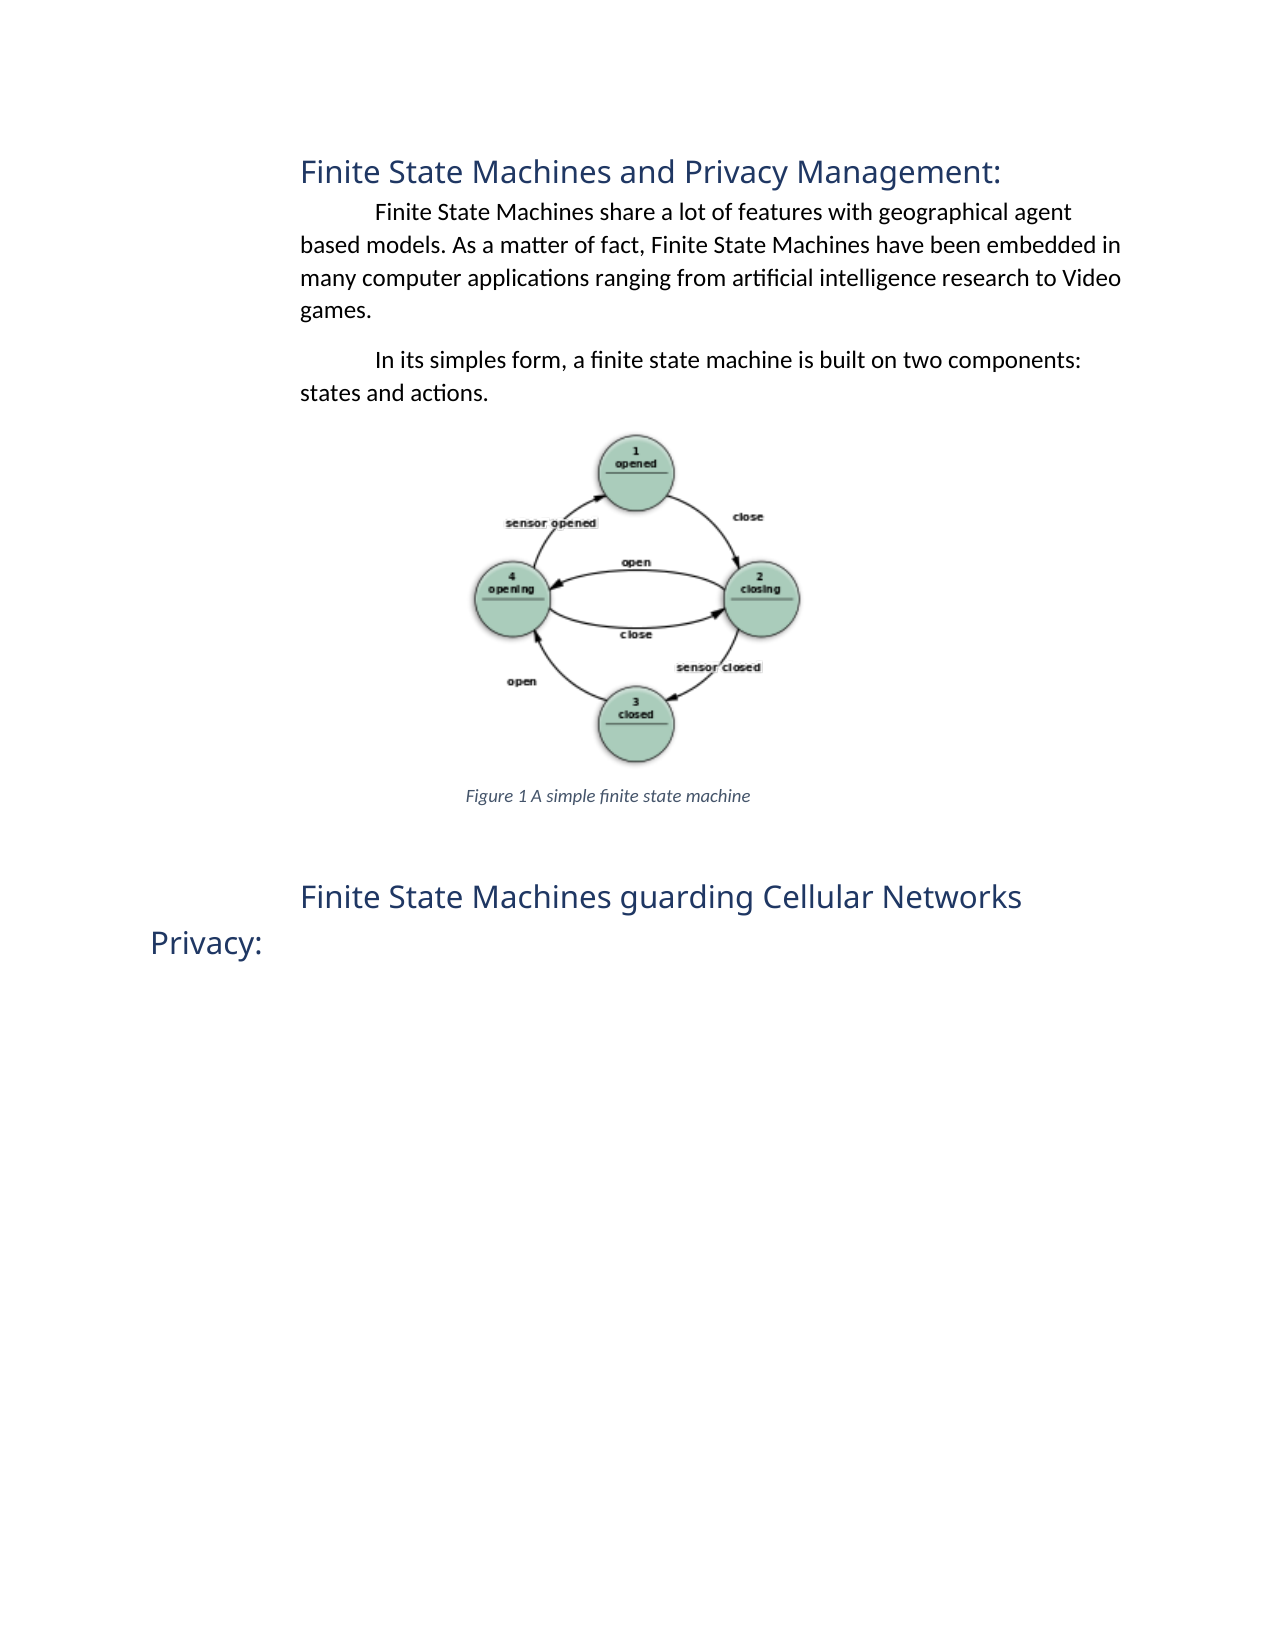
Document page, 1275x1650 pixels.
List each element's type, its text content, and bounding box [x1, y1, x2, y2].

subtitle Finite State Machines and Privacy Management: [150, 150, 1125, 193]
picture [465, 427, 810, 775]
text In its simples form, a finite state machine is built on two components: states and actions. [300, 344, 1125, 408]
subtitle Finite State Machines guarding Cellular Networks Privacy: [150, 875, 1125, 964]
text Finite State Machines share a lot of features with geographical agent based models. As a matter of fact, Finite State Machines have been embedded in many computer applications ranging from artificial intelligence research to Video games. [300, 196, 1125, 325]
